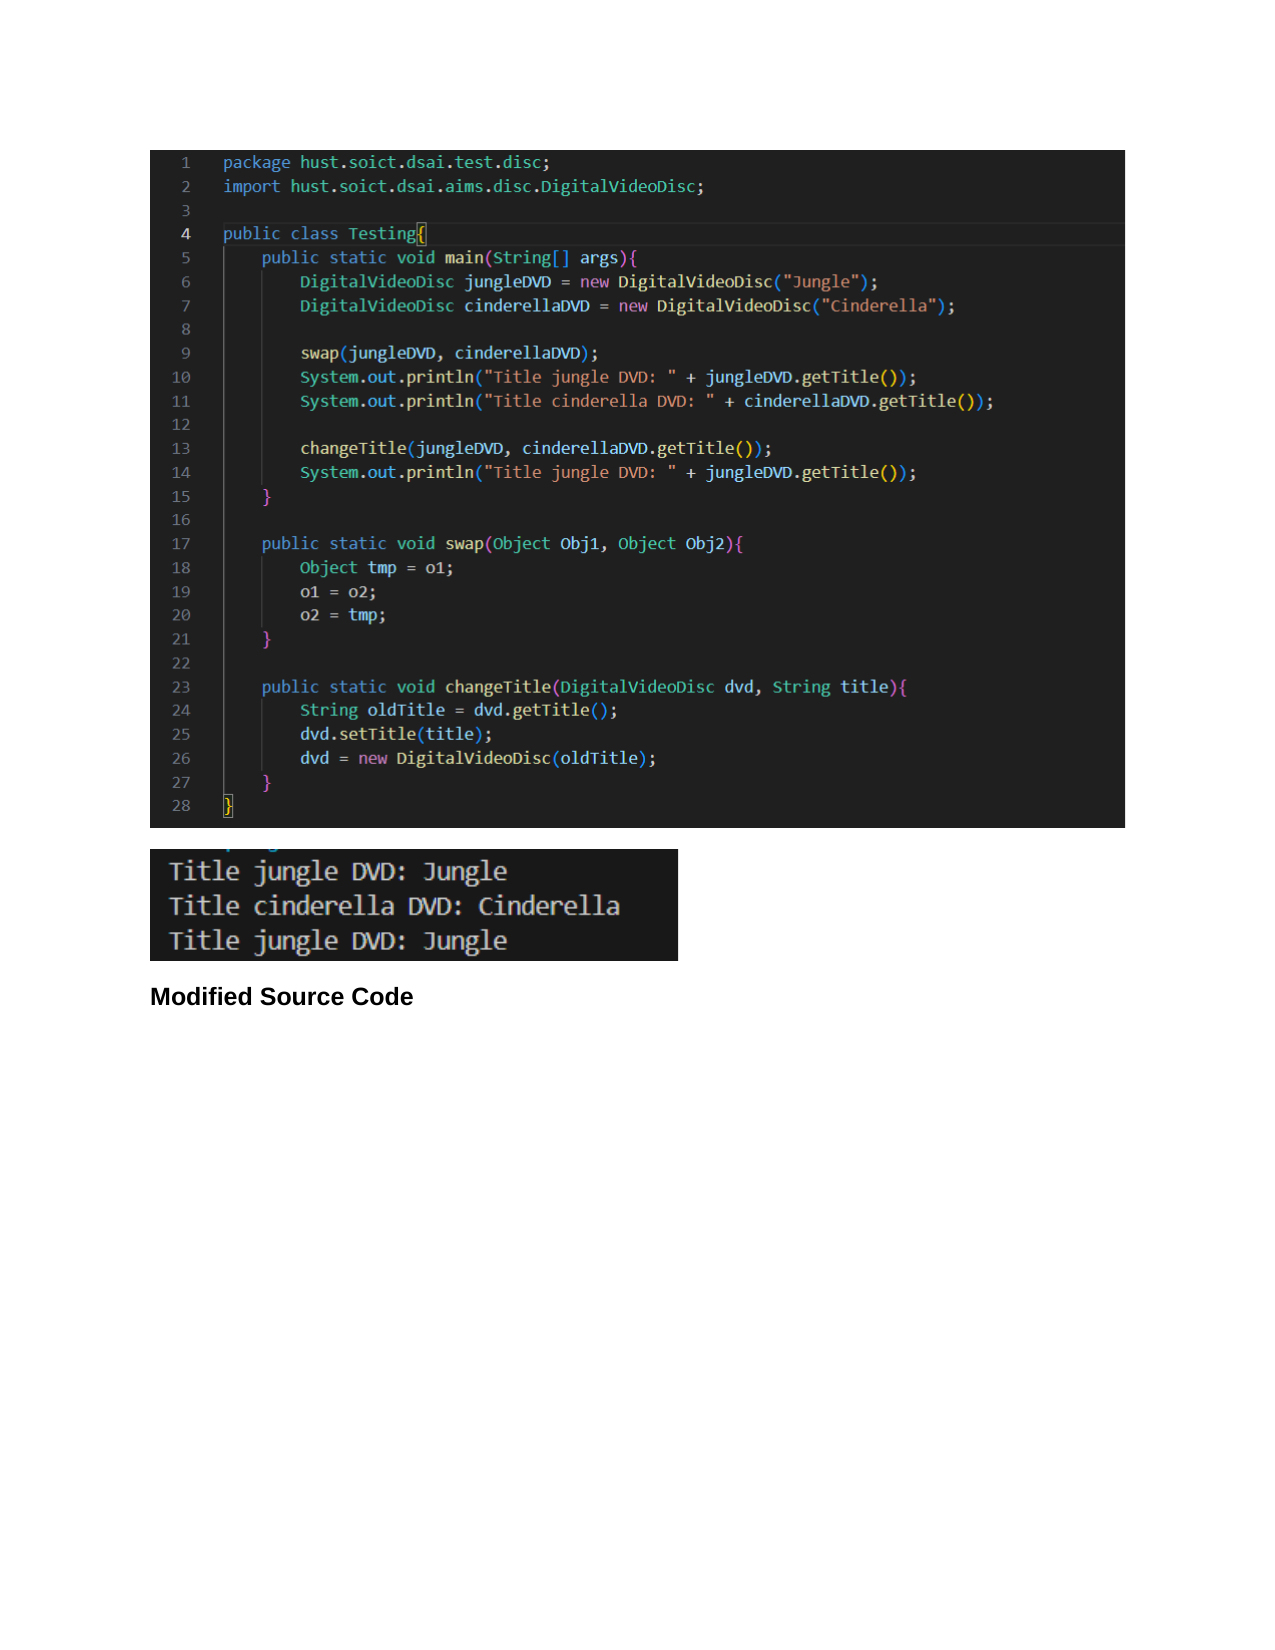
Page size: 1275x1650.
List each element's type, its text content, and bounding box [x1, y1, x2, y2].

picture [150, 150, 1125, 828]
text Modified Source Code [150, 982, 1125, 1011]
picture [150, 849, 679, 961]
